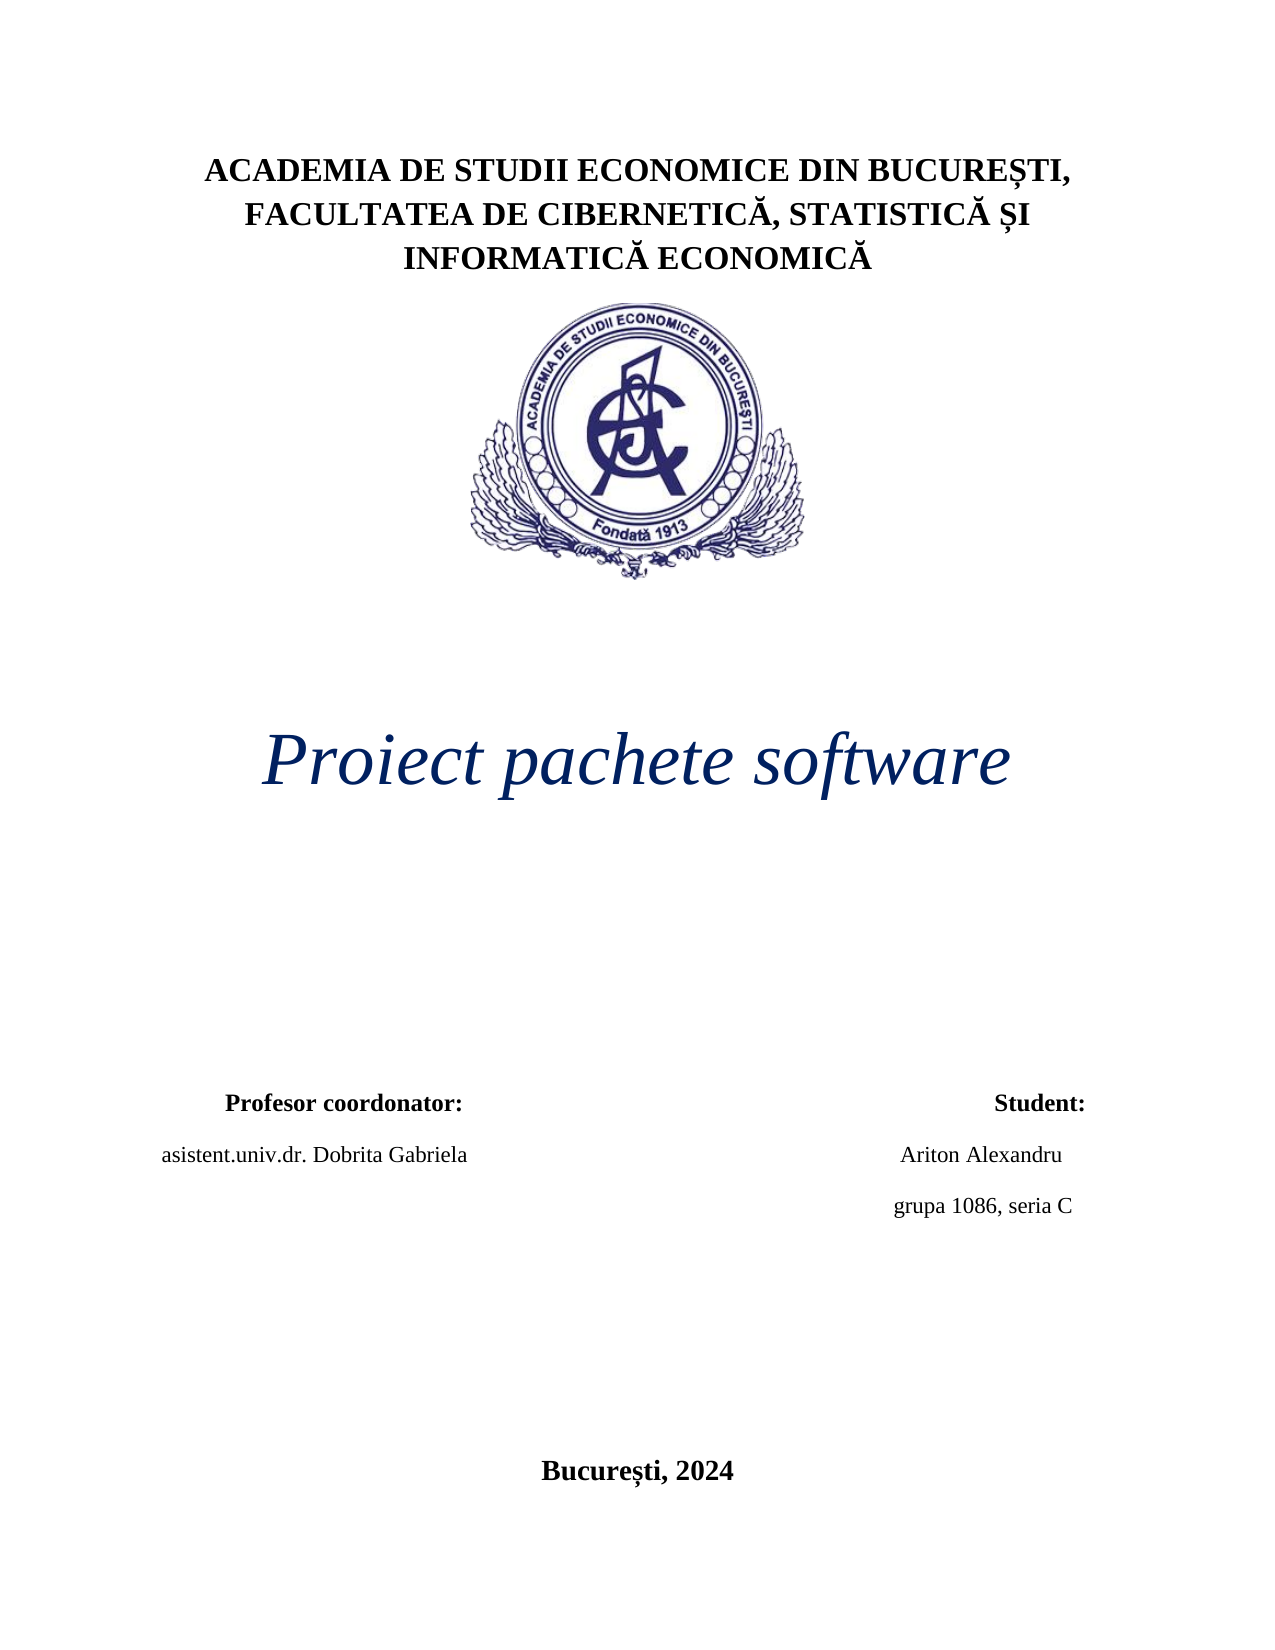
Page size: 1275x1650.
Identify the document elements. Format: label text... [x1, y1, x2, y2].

text grupa 1086, seria C [150, 1193, 1125, 1219]
text asistent.univ.dr. Dobrita Gabriela Ariton Alexandru [150, 1142, 1125, 1168]
text Profesor coordonator: Student: [150, 1088, 1125, 1116]
picture [470, 303, 805, 580]
text București, 2024 [150, 1453, 1125, 1487]
text ACADEMIA DE STUDII ECONOMICE DIN BUCUREȘTI, FACULTATEA DE CIBERNETICĂ, STATISTICĂ ȘI INFORMATICĂ ECONOMICĂ [150, 150, 1125, 276]
text Proiect pachete software [150, 714, 1125, 801]
